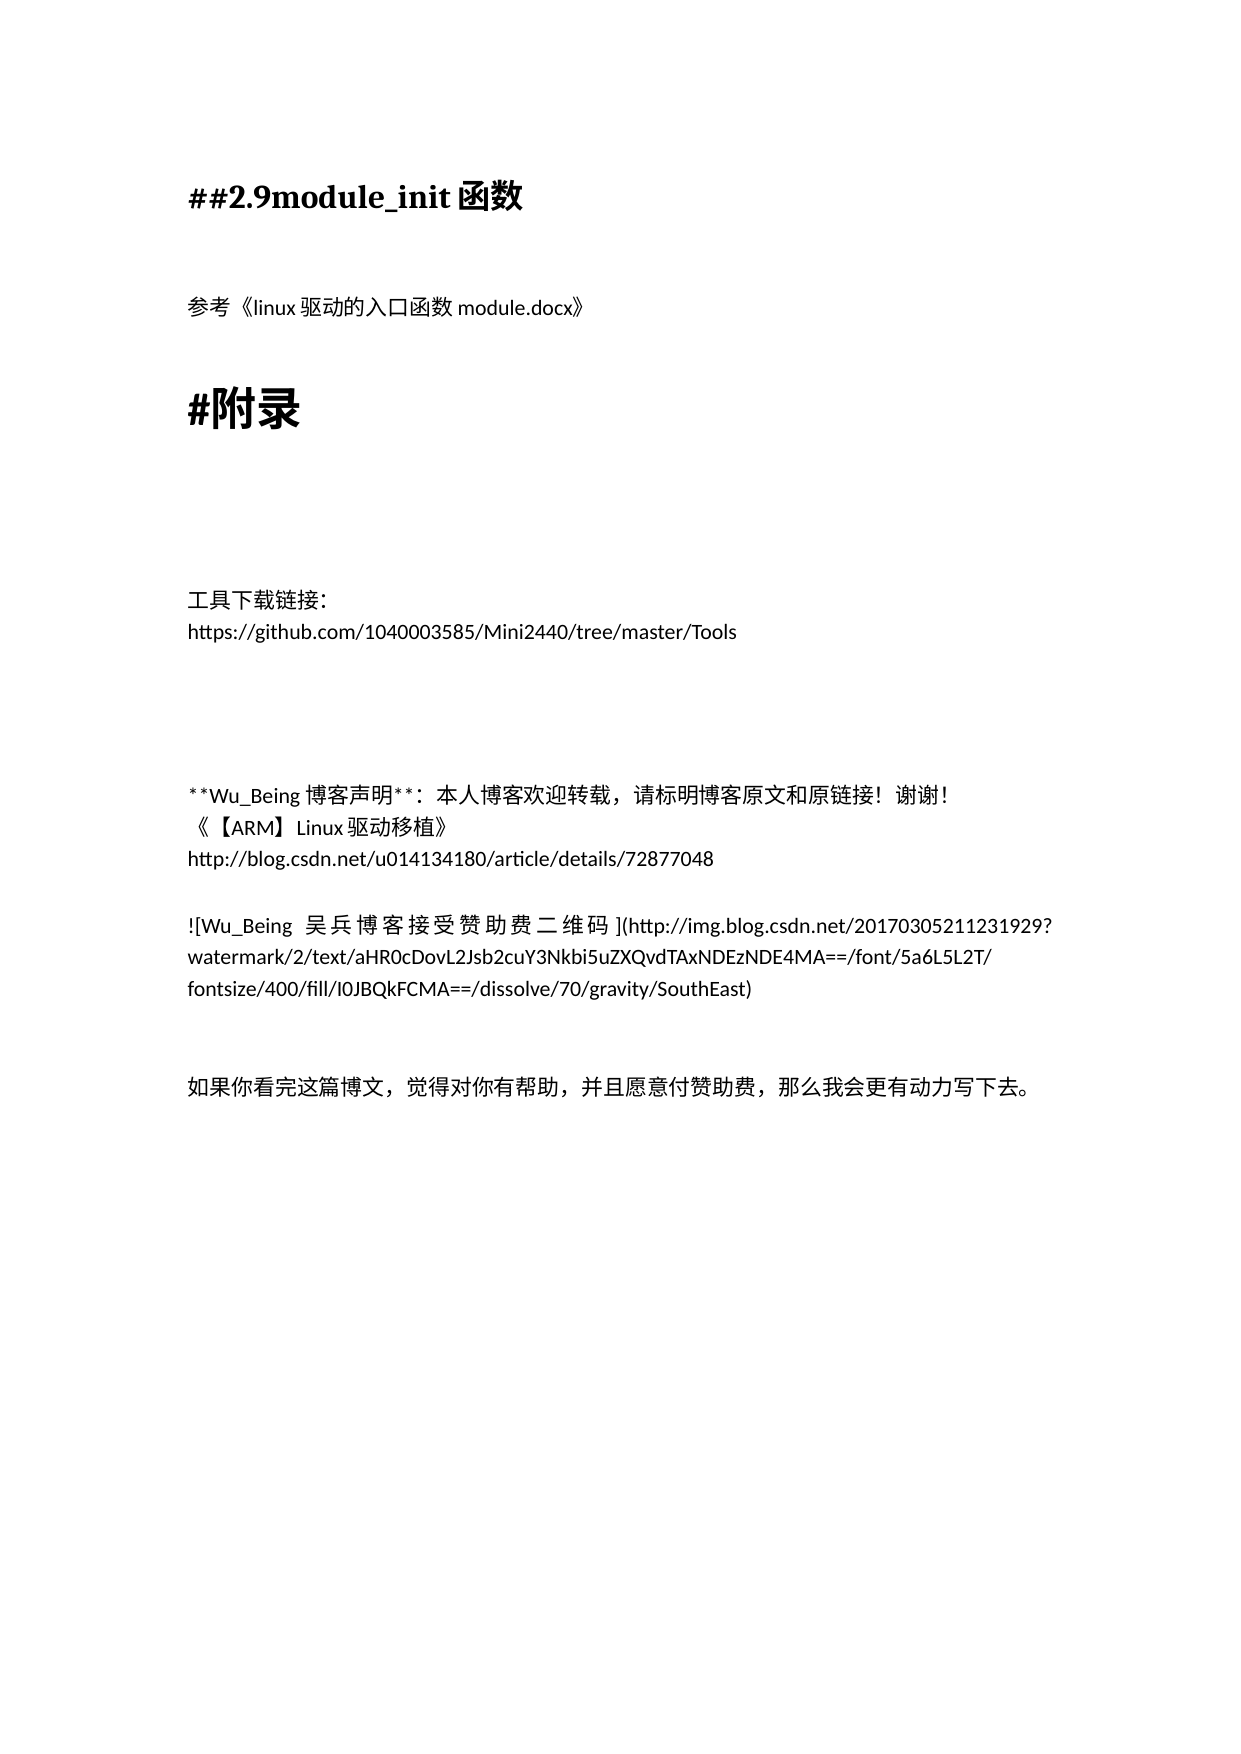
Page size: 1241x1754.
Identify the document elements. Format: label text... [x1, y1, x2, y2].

subtitle #附录 [187, 357, 1053, 454]
text **Wu_Being 博客声明**：本人博客欢迎转载，请标明博客原文和原链接！谢谢！ [187, 777, 1053, 810]
text 如果你看完这篇博文，觉得对你有帮助，并且愿意付赞助费，那么我会更有动力写下去。 [187, 1070, 1053, 1102]
text 工具下载链接： [187, 582, 1053, 615]
text 《【ARM】Linux驱动移植》 [187, 810, 1053, 842]
text 参考《linux驱动的入口函数module.docx》 [187, 289, 1053, 322]
text http://blog.csdn.net/u014134180/article/details/72877048 [187, 842, 1053, 875]
text ![Wu_Being 吴兵博客接受赞助费二维码](http://img.blog.csdn.net/20170305211231929?watermark/2/text/aHR0cDovL2Jsb2cuY3Nkbi5uZXQvdTAxNDEzNDE4MA==/font/5a6L5L2T/fontsize/400/fill/I0JBQkFCMA==/dissolve/70/gravity/SouthEast) [187, 907, 1053, 1005]
text https://github.com/1040003585/Mini2440/tree/master/Tools [187, 615, 1053, 647]
subtitle ##2.9module_init函数 [187, 162, 1053, 227]
